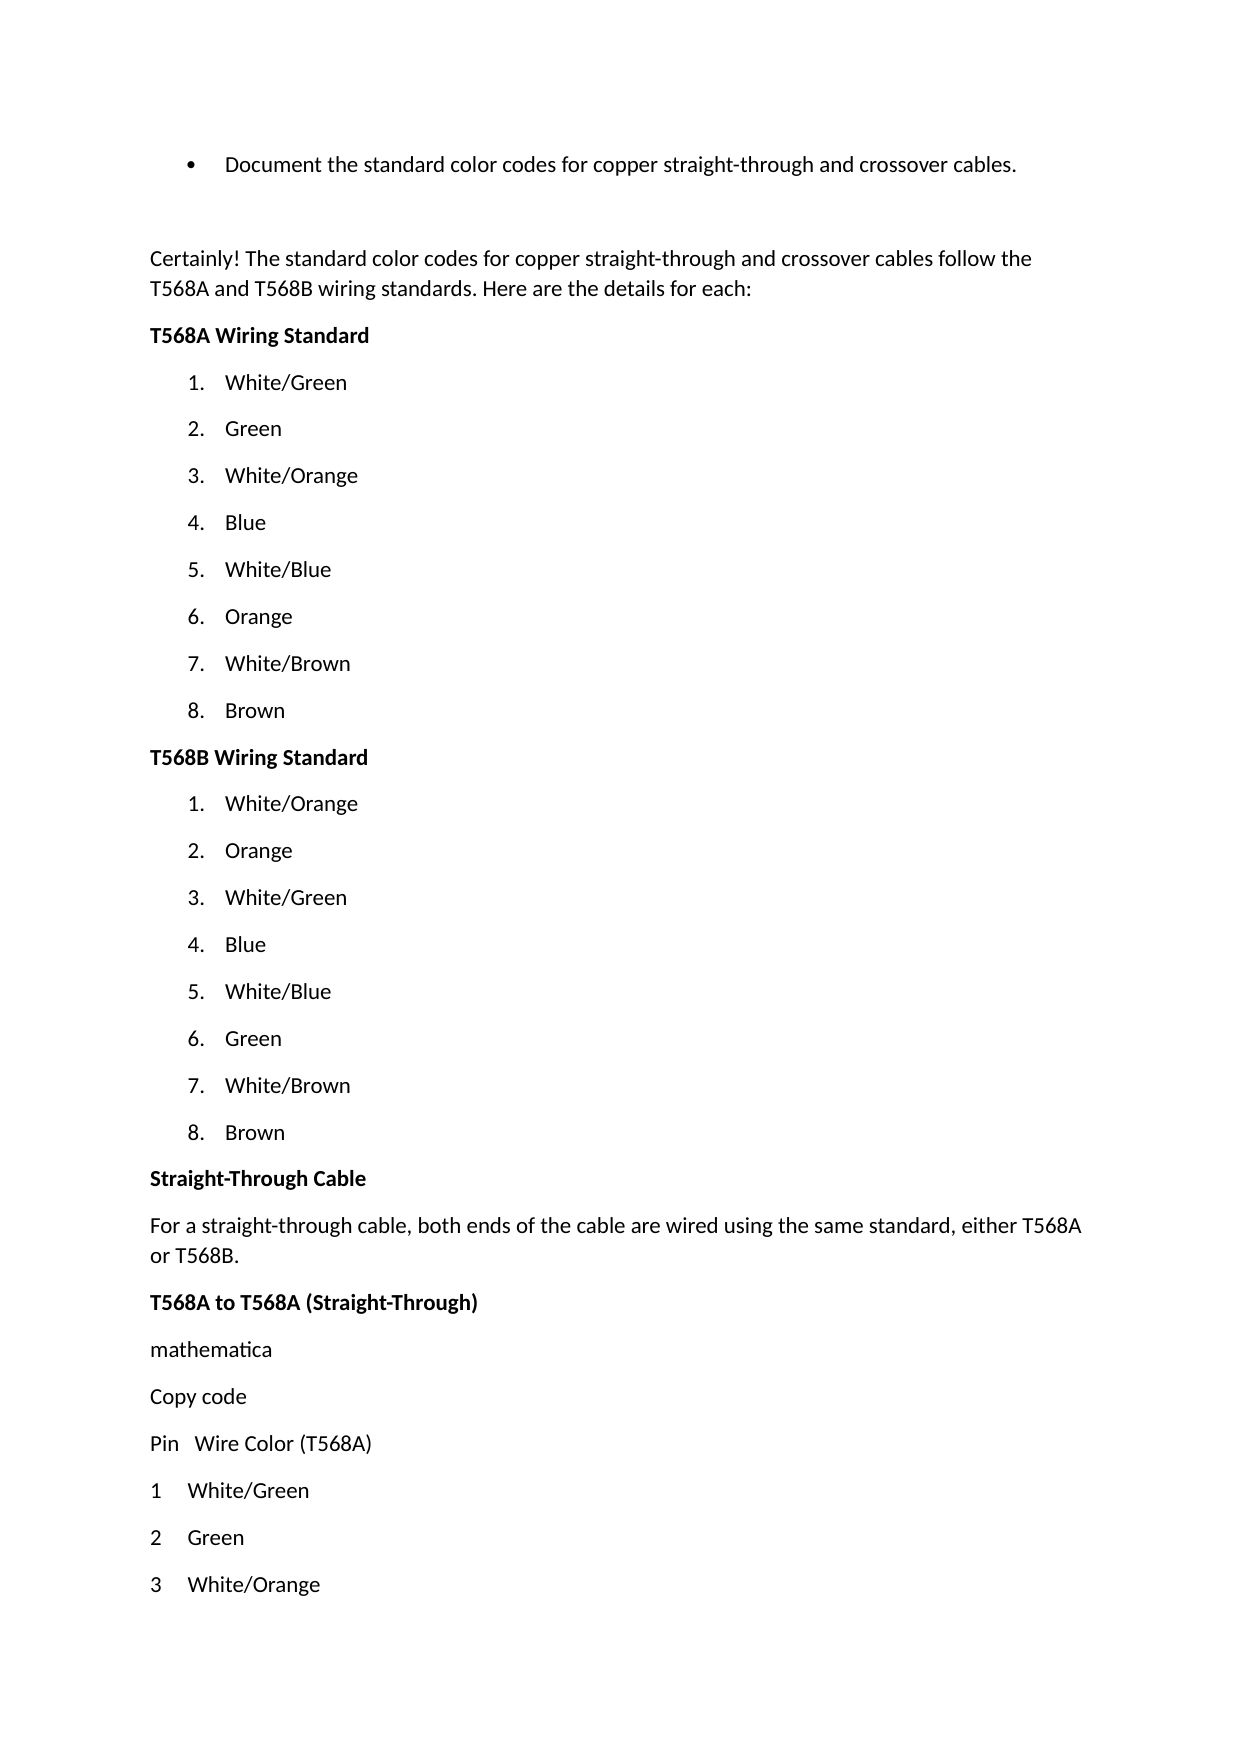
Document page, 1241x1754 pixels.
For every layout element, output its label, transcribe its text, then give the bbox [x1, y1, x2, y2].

list White/Blue [187, 555, 1090, 583]
text Certainly! The standard color codes for copper straight-through and crossover cables follow the T568A and T568B wiring standards. Here are the details for each: [150, 244, 1090, 302]
text 1 White/Green [150, 1476, 1090, 1504]
text For a straight-through cable, both ends of the cable are wired using the same standard, either T568A or T568B. [150, 1211, 1090, 1270]
list Blue [187, 930, 1090, 958]
text T568B Wiring Standard [150, 743, 1090, 771]
list White/Orange [187, 461, 1090, 489]
text mathematica [150, 1335, 1090, 1363]
list Brown [187, 696, 1090, 724]
list White/Brown [187, 1071, 1090, 1099]
list White/Orange [187, 789, 1090, 818]
list Brown [187, 1118, 1090, 1146]
list White/Blue [187, 977, 1090, 1005]
text T568A to T568A (Straight-Through) [150, 1288, 1090, 1317]
list Orange [187, 602, 1090, 630]
text Copy code [150, 1382, 1090, 1410]
text 3 White/Orange [150, 1570, 1090, 1598]
list White/Brown [187, 649, 1090, 677]
list Green [187, 414, 1090, 443]
list Blue [187, 508, 1090, 536]
text 2 Green [150, 1523, 1090, 1551]
text T568A Wiring Standard [150, 321, 1090, 349]
list Orange [187, 836, 1090, 864]
list Document the standard color codes for copper straight-through and crossover cables. [187, 150, 1090, 178]
list White/Green [187, 368, 1090, 396]
list Green [187, 1024, 1090, 1052]
text Pin Wire Color (T568A) [150, 1429, 1090, 1457]
list White/Green [187, 883, 1090, 911]
text Straight-Through Cable [150, 1164, 1090, 1193]
